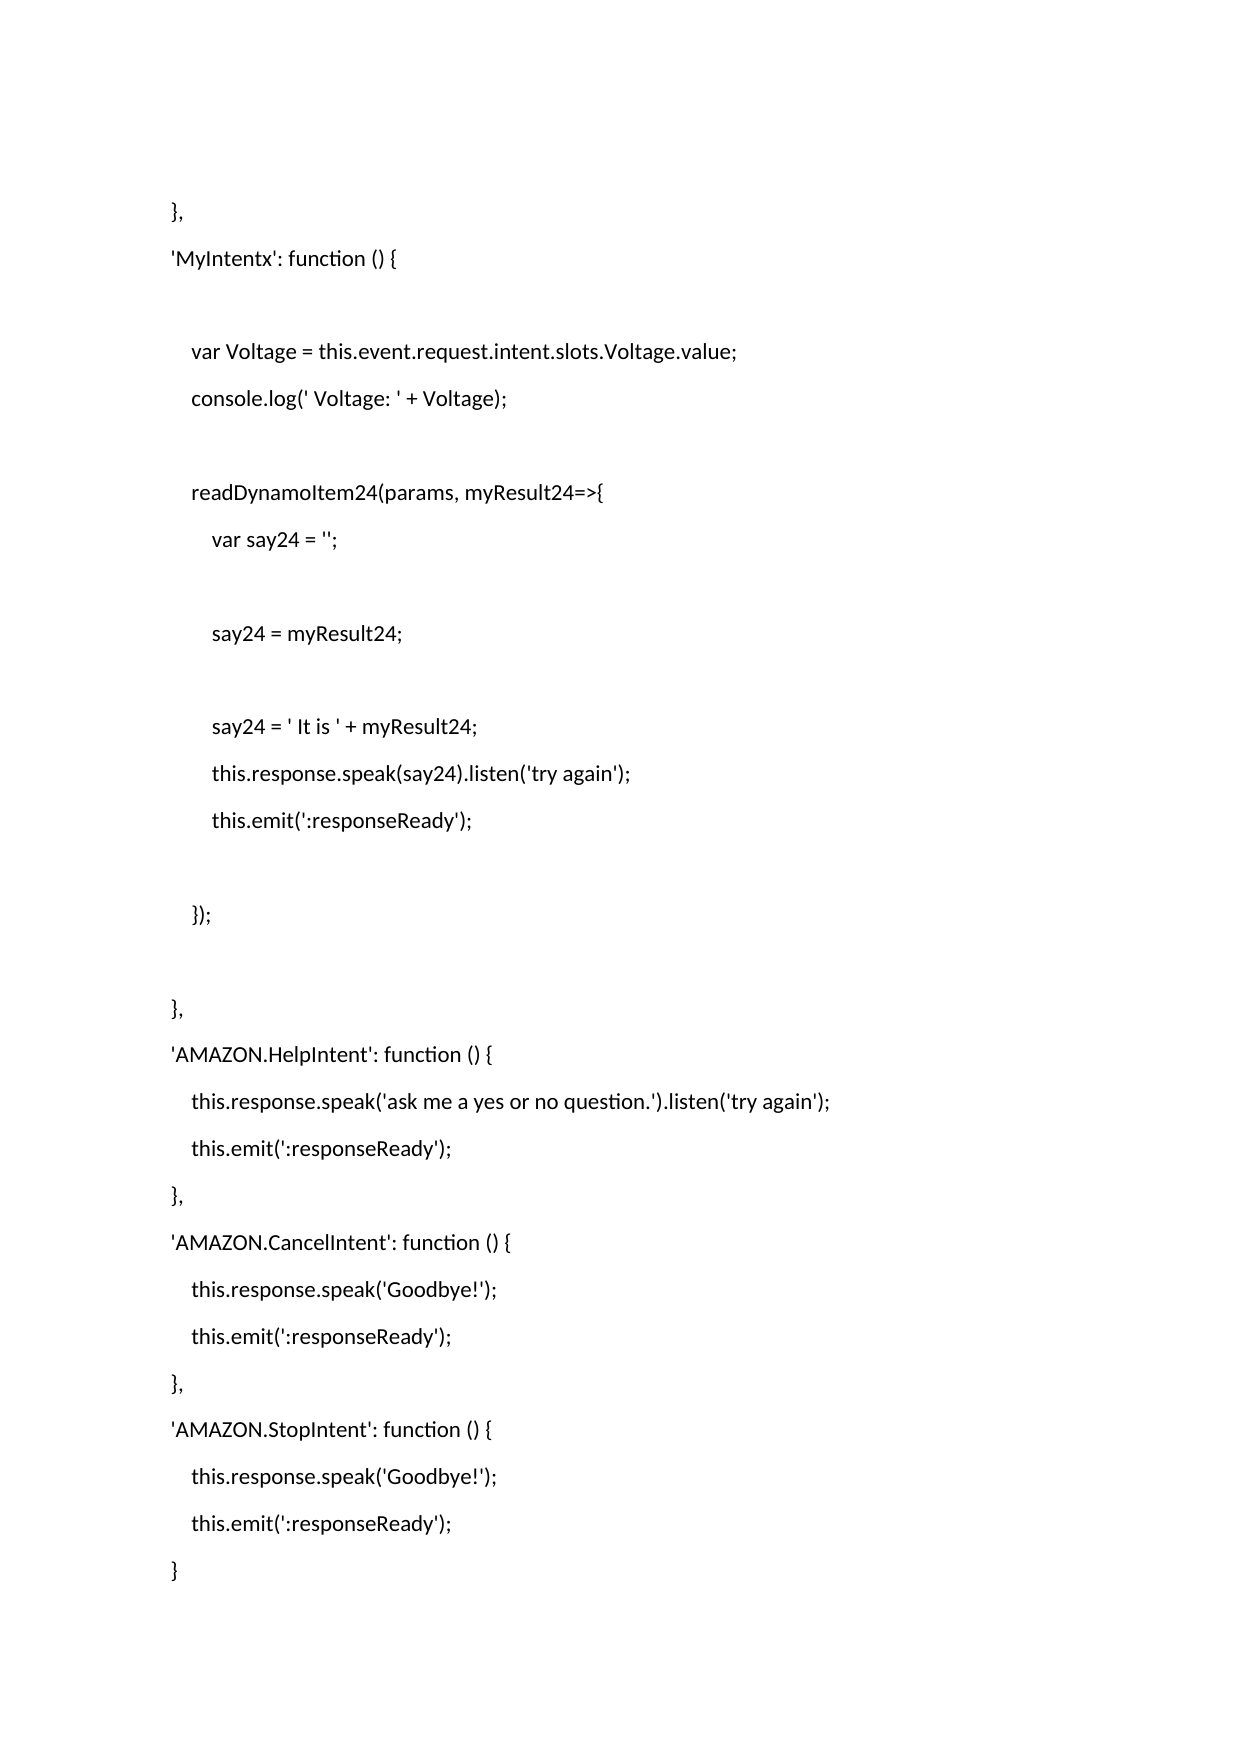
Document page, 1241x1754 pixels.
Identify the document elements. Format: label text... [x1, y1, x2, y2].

text 'AMAZON.CancelIntent': function () { [150, 1228, 1090, 1256]
text }, [150, 1369, 1090, 1397]
text say24 = myResult24; [150, 619, 1090, 647]
text 'AMAZON.HelpIntent': function () { [150, 1041, 1090, 1069]
text }, [150, 1181, 1090, 1209]
text this.emit(':responseReady'); [150, 806, 1090, 834]
text this.response.speak(say24).listen('try again'); [150, 759, 1090, 787]
text this.emit(':responseReady'); [150, 1322, 1090, 1350]
text var say24 = ''; [150, 525, 1090, 553]
text } [150, 1556, 1090, 1584]
text }); [150, 900, 1090, 928]
text this.response.speak('Goodbye!'); [150, 1462, 1090, 1491]
text this.emit(':responseReady'); [150, 1509, 1090, 1537]
text 'AMAZON.StopIntent': function () { [150, 1416, 1090, 1444]
text }, [150, 994, 1090, 1022]
text }, [150, 197, 1090, 225]
text this.response.speak('ask me a yes or no question.').listen('try again'); [150, 1087, 1090, 1116]
text this.response.speak('Goodbye!'); [150, 1275, 1090, 1303]
text readDynamoItem24(params, myResult24=>{ [150, 478, 1090, 506]
text say24 = ' It is ' + myResult24; [150, 712, 1090, 741]
text 'MyIntentx': function () { [150, 244, 1090, 272]
text this.emit(':responseReady'); [150, 1134, 1090, 1162]
text var Voltage = this.event.request.intent.slots.Voltage.value; [150, 337, 1090, 366]
text console.log(' Voltage: ' + Voltage); [150, 384, 1090, 412]
